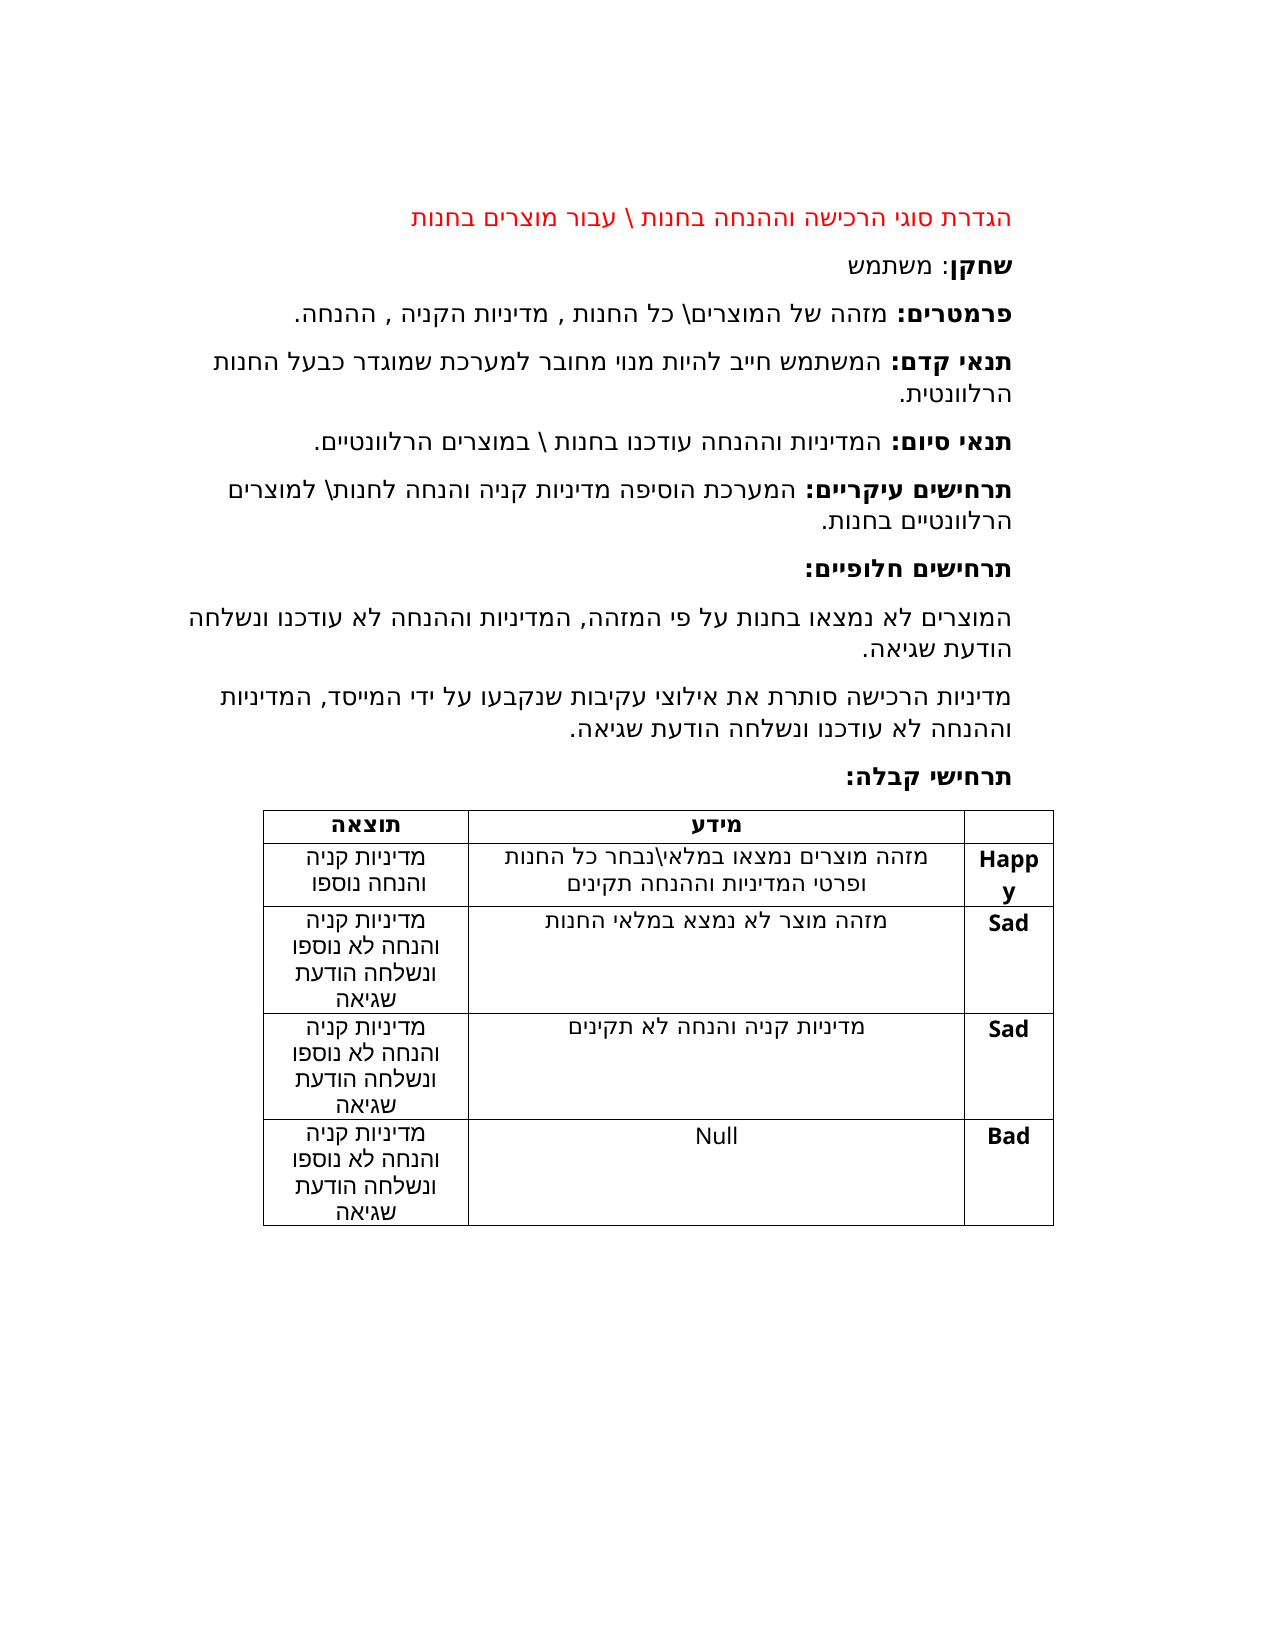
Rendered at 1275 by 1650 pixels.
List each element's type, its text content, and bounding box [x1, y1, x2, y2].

text מדיניות הרכישה סותרת את אילוצי עקיבות שנקבעו על ידי המייסד, המדיניות וההנחה לא עודכנו ונשלחה הודעת שגיאה. [187, 682, 1012, 743]
table_cell Sad [965, 907, 1053, 1012]
table_cell Null [469, 1120, 964, 1225]
table_cell מדיניות קניה והנחה לא תקינים [469, 1014, 964, 1119]
text המוצרים לא נמצאו בחנות על פי המזהה, המדיניות וההנחה לא עודכנו ונשלחה הודעת שגיאה. [187, 603, 1012, 663]
table_header מידע [469, 811, 964, 842]
table_cell מזהה מוצר לא נמצא במלאי החנות [469, 907, 964, 1012]
table_cell מדיניות קניה והנחה לא נוספו ונשלחה הודעת שגיאה [264, 1014, 468, 1119]
table_cell Bad [965, 1120, 1053, 1225]
text תנאי קדם: המשתמש חייב להיות מנוי מחובר למערכת שמוגדר כבעל החנות הרלוונטית. [187, 347, 1012, 408]
text תרחישים חלופיים: [187, 555, 1012, 584]
text תנאי סיום: המדיניות וההנחה עודכנו בחנות \ במוצרים הרלוונטיים. [187, 427, 1012, 456]
text פרמטרים: מזהה של המוצרים\ כל החנות , מדיניות הקניה , ההנחה. [187, 299, 1012, 328]
table_cell מזהה מוצרים נמצאו במלאי\נבחר כל החנות ופרטי המדיניות וההנחה תקינים [469, 844, 964, 906]
table_cell מדיניות קניה והנחה נוספו [264, 844, 468, 906]
text תרחישי קבלה: [187, 762, 1012, 791]
text הגדרת סוגי הרכישה וההנחה בחנות \ עבור מוצרים בחנות [187, 203, 1087, 232]
table_header [965, 811, 1053, 842]
text שחקן: משתמש [187, 251, 1012, 280]
table_cell Happy [965, 844, 1053, 906]
table_cell מדיניות קניה והנחה לא נוספו ונשלחה הודעת שגיאה [264, 907, 468, 1012]
table_cell מדיניות קניה והנחה לא נוספו ונשלחה הודעת שגיאה [264, 1120, 468, 1225]
table_header תוצאה [264, 811, 468, 842]
table_cell Sad [965, 1014, 1053, 1119]
text תרחישים עיקריים: המערכת הוסיפה מדיניות קניה והנחה לחנות\ למוצרים הרלוונטיים בחנות. [187, 475, 1012, 536]
